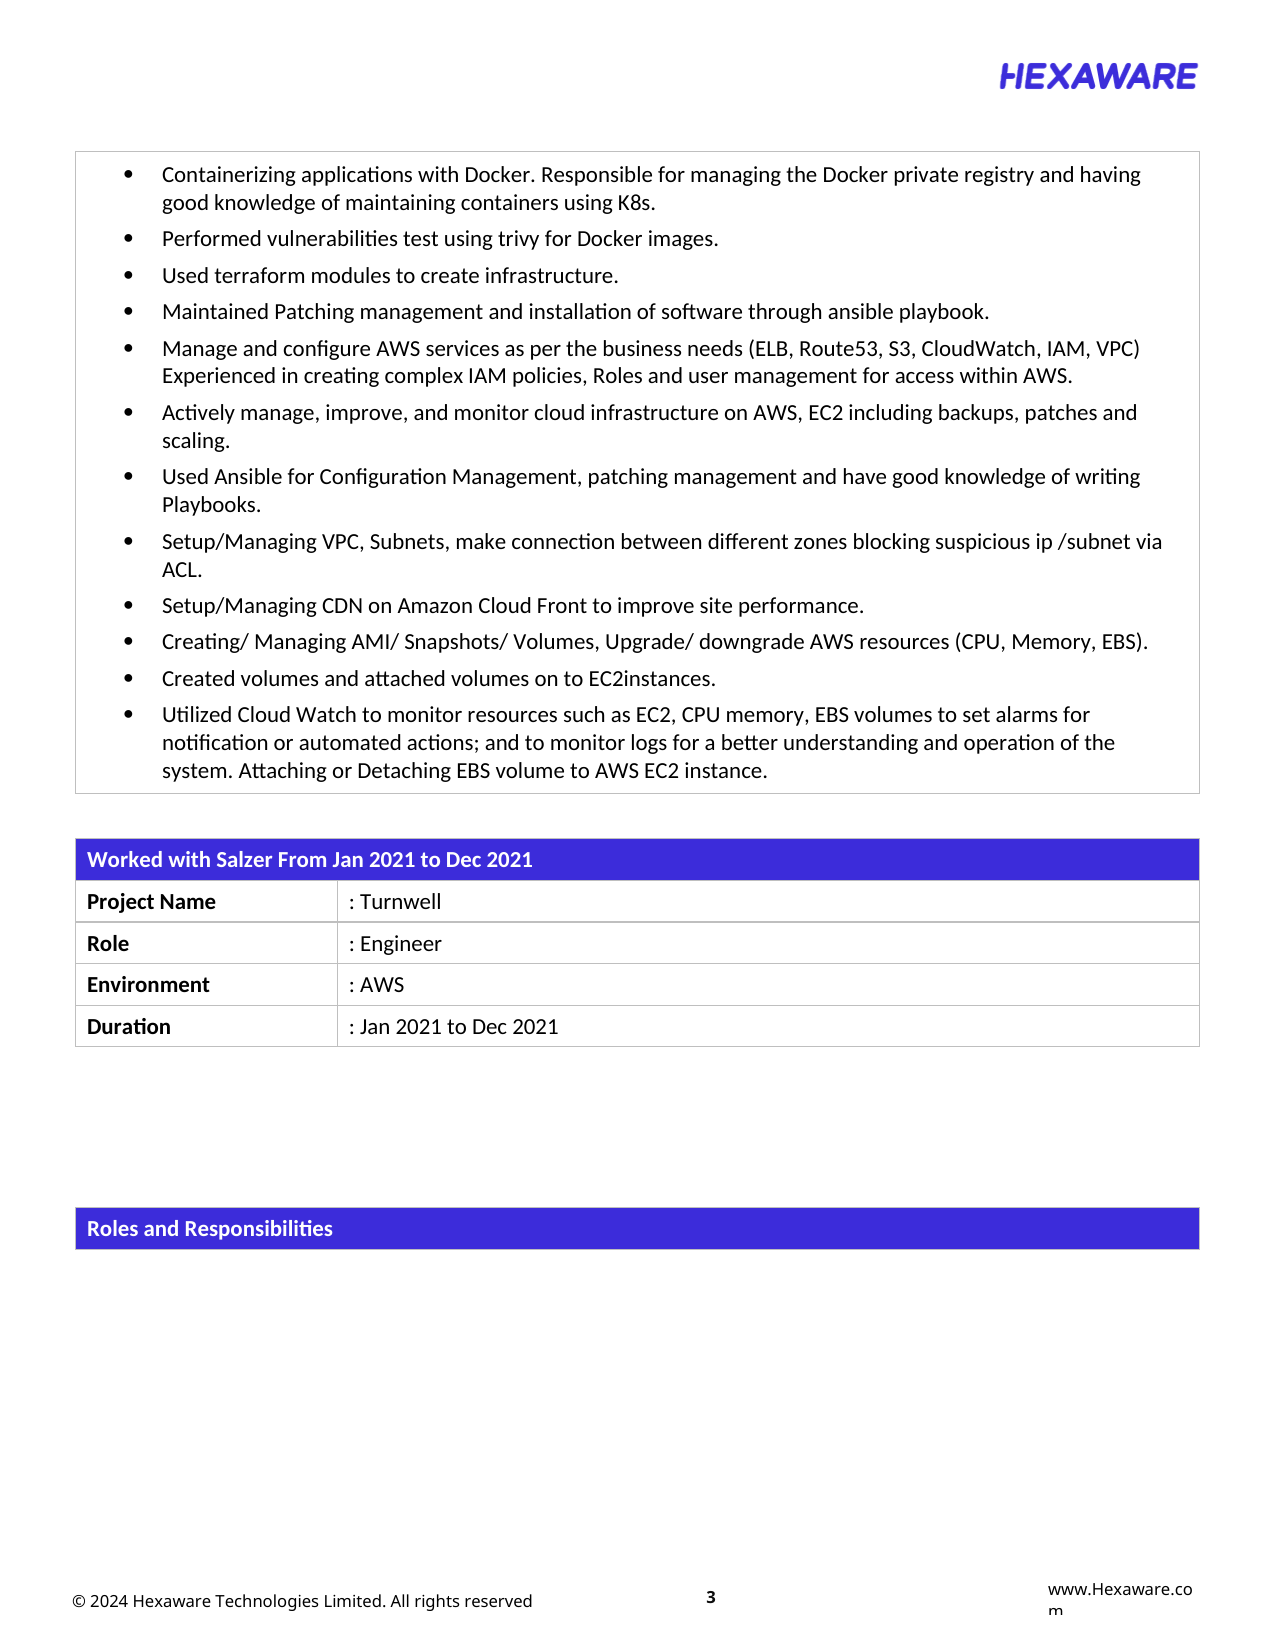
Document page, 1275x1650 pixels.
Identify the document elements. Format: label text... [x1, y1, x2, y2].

table_cell Duration [76, 1006, 337, 1046]
table_header Roles and Responsibilities [76, 1208, 1199, 1249]
table_cell Project Name [76, 881, 337, 921]
table_cell : Engineer [338, 923, 1199, 963]
table_cell : AWS [338, 964, 1199, 1004]
table_header Worked with Salzer From Jan 2021 to Dec 2021 [76, 839, 1199, 880]
table_cell Environment [76, 964, 337, 1004]
table_cell : Turnwell [338, 881, 1199, 921]
picture [0, 0, 1275, 151]
table_cell Role [76, 923, 337, 963]
table_cell : Jan 2021 to Dec 2021 [338, 1006, 1199, 1046]
